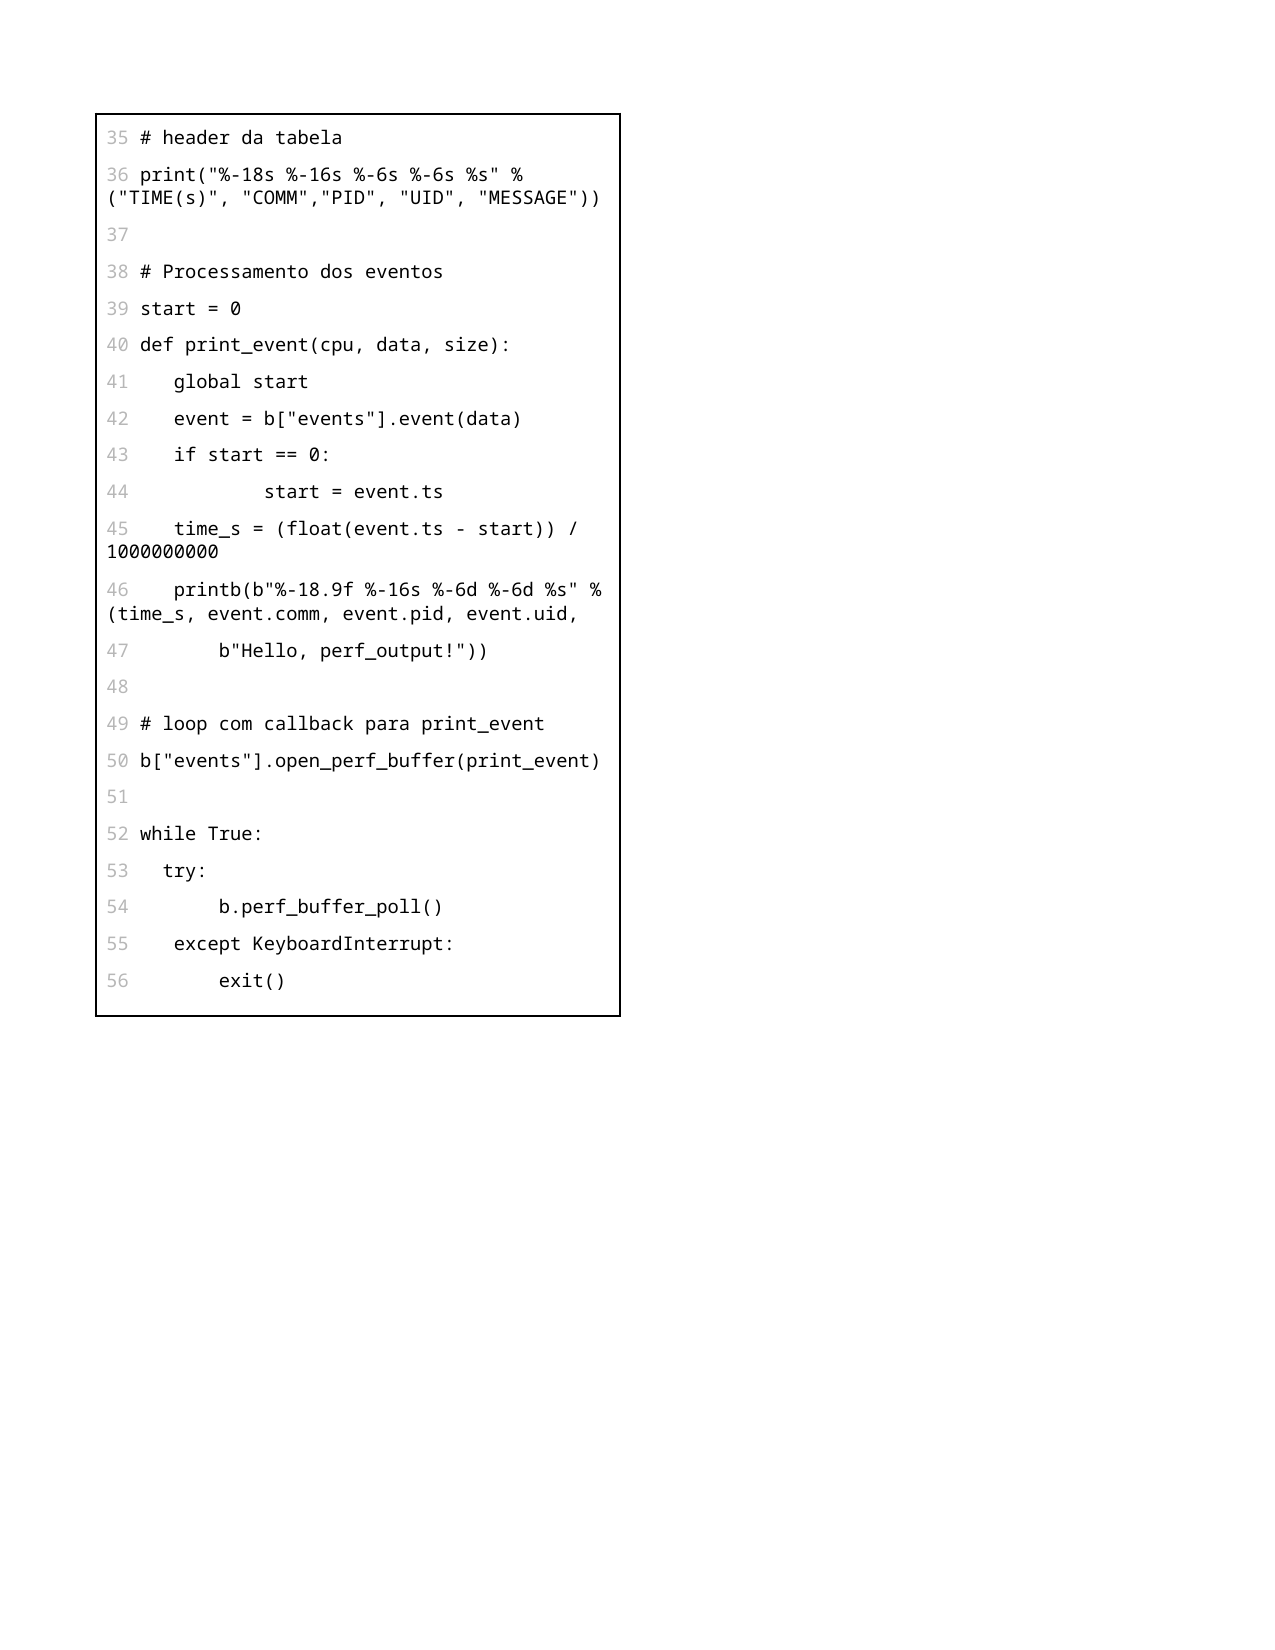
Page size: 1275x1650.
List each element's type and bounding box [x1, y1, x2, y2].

table_header [97, 115, 619, 1015]
